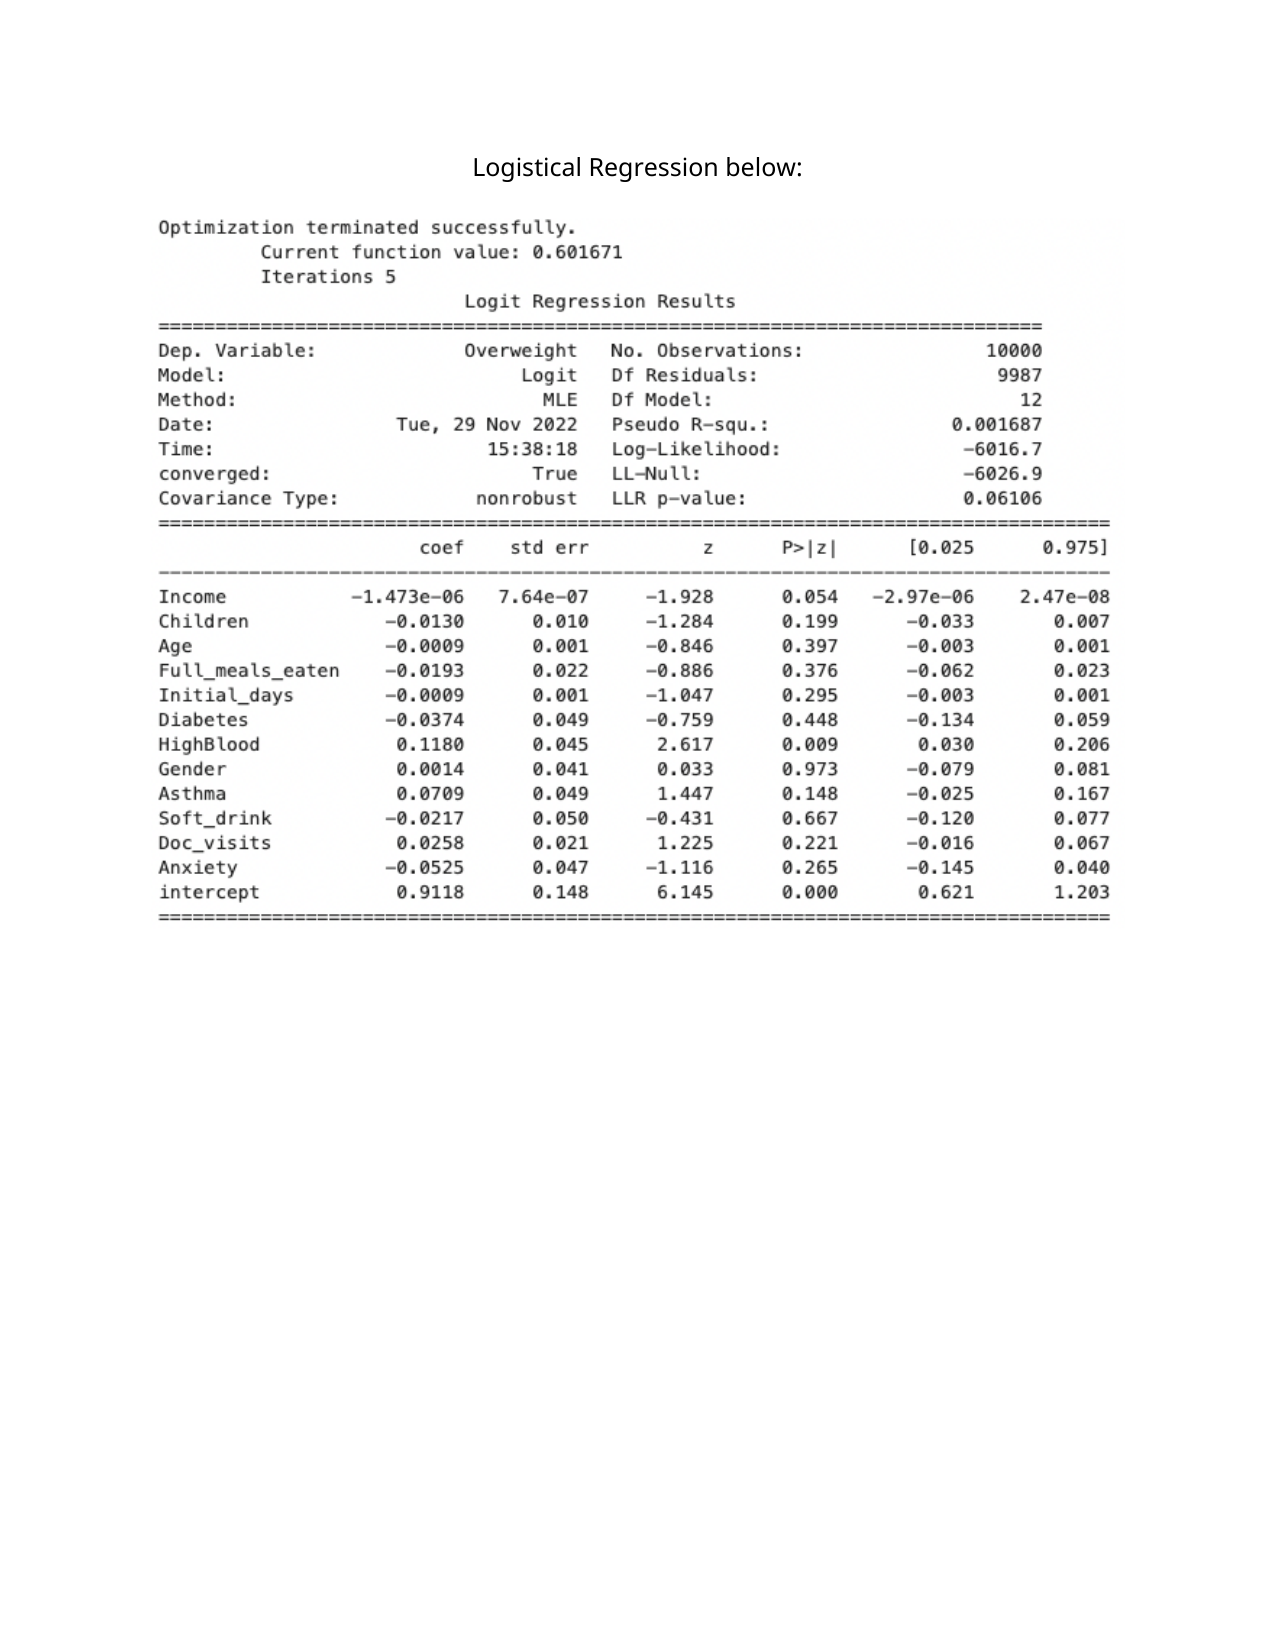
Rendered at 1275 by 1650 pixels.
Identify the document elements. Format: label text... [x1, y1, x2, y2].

picture [150, 218, 1125, 929]
text Logistical Regression below: [150, 150, 1125, 184]
